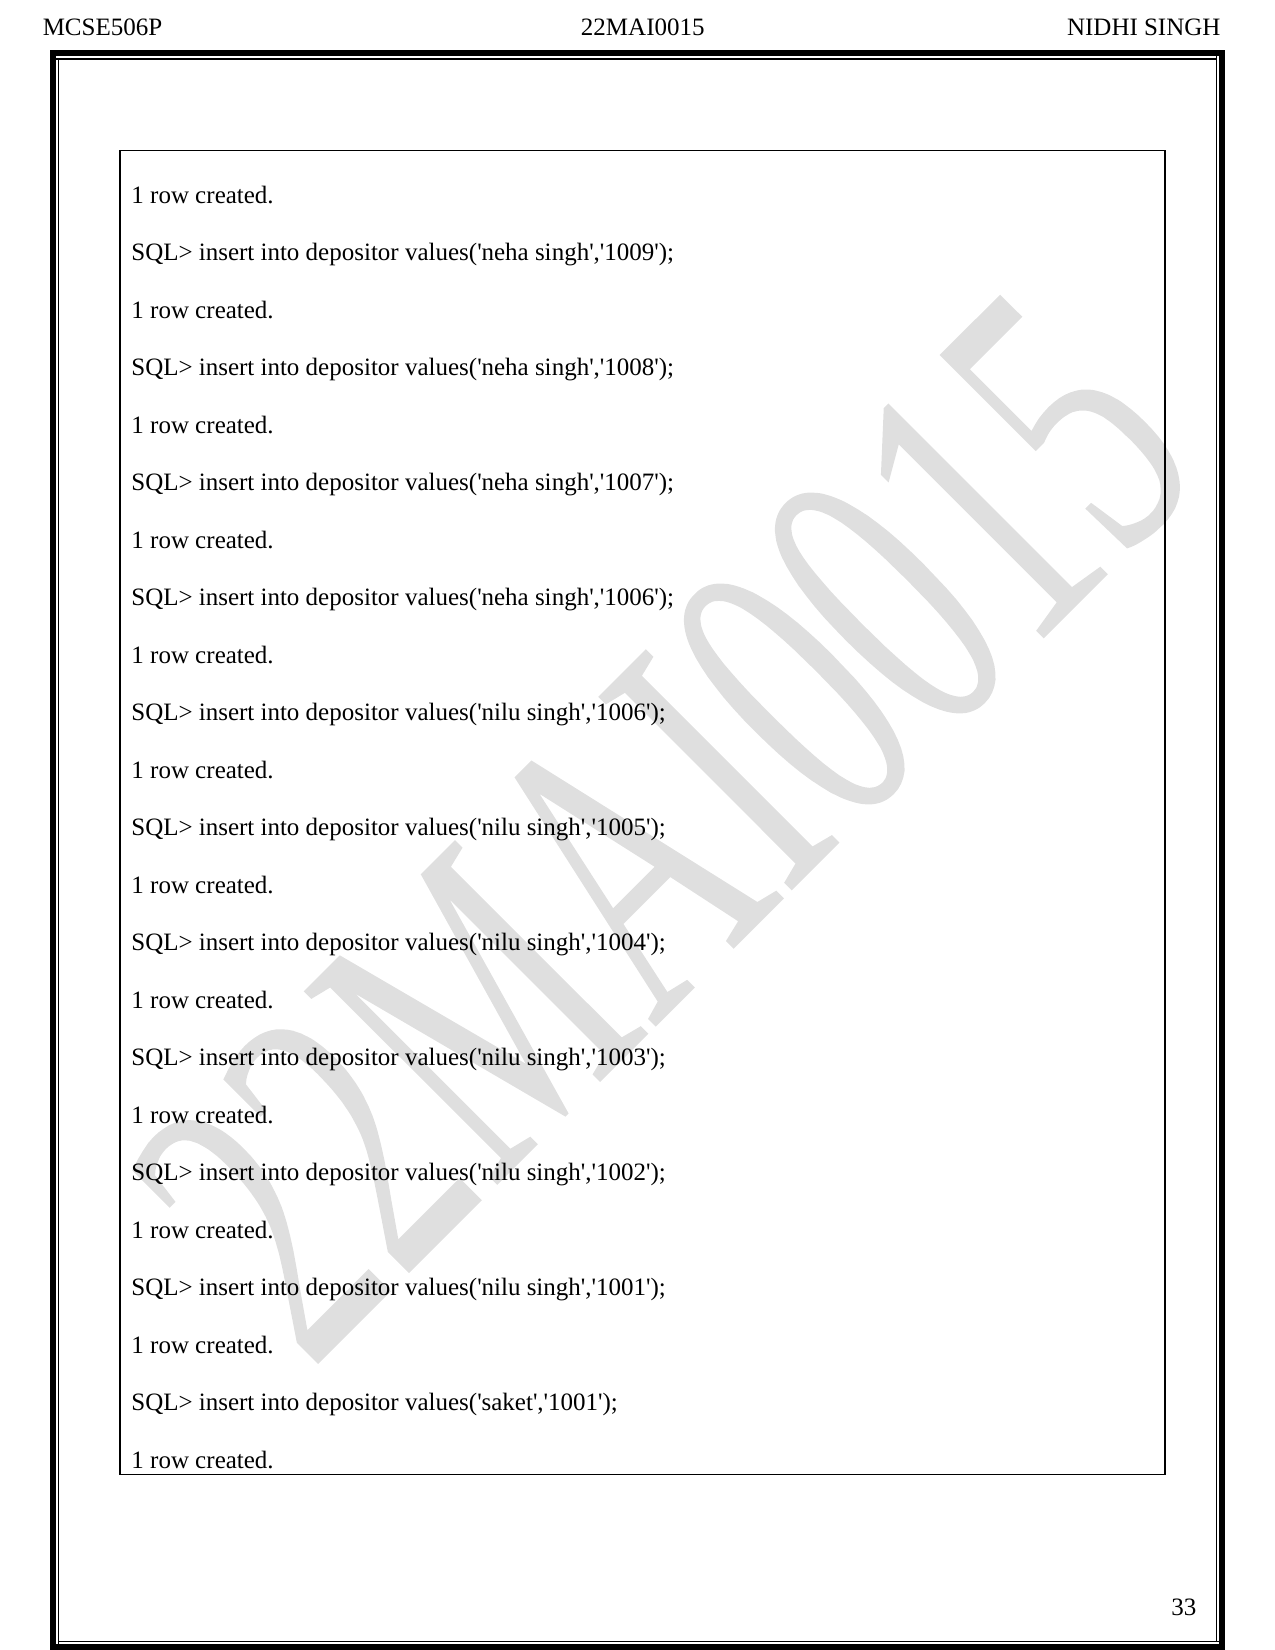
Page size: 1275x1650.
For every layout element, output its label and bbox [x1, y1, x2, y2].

table_header [121, 151, 1164, 1473]
